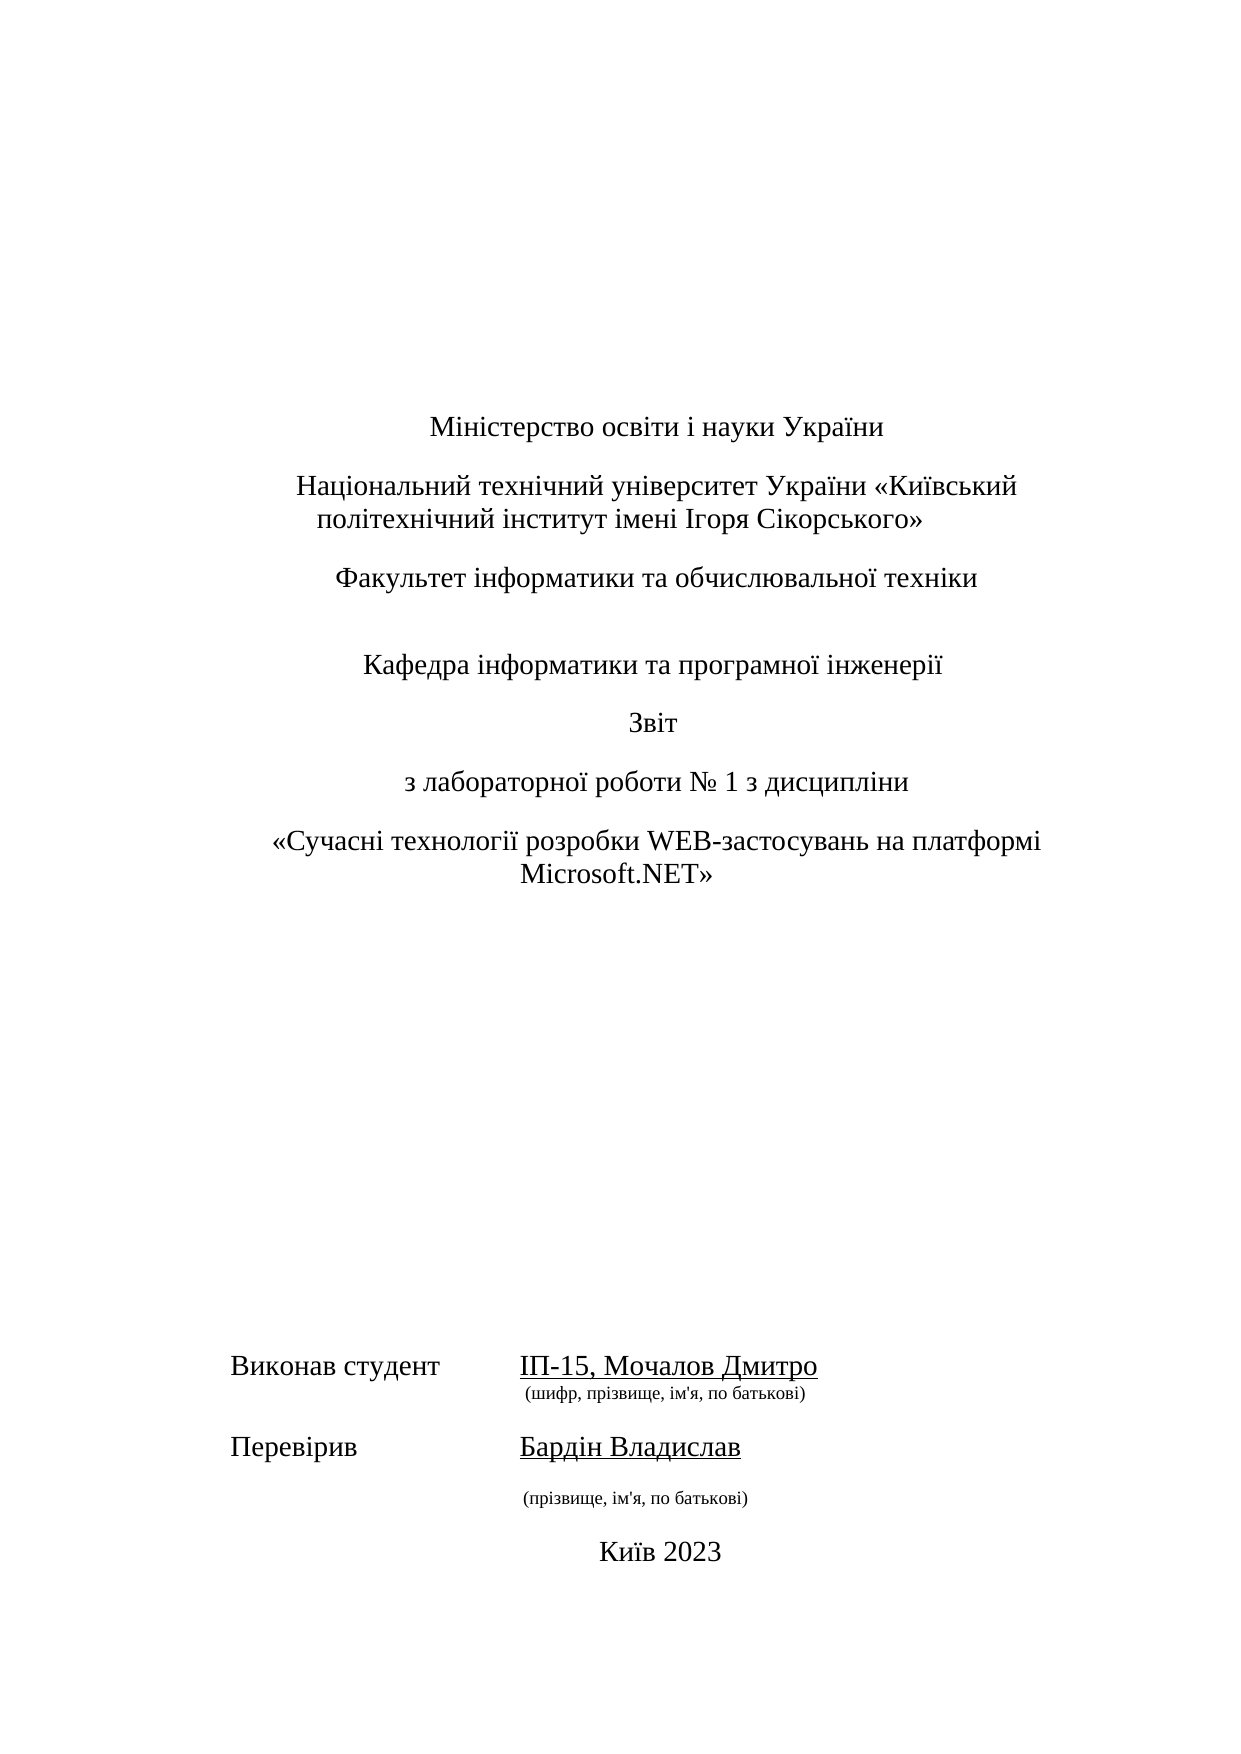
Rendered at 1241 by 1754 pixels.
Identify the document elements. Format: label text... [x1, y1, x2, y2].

text Факультет інформатики та обчислювальної техніки [150, 560, 1090, 593]
text Перевірив Бардін Владислав [150, 1429, 1090, 1462]
text Виконав студент ІП-15, Мочалов Дмитро [150, 1348, 1090, 1382]
text Національний технічний університет України «Київський політехнічний інститут імені Ігоря Сікорського» [150, 468, 1090, 535]
text Київ 2023 [150, 1534, 1090, 1567]
text «Сучасні технології розробки WEB-застосувань на платформі Microsoft.NET» [150, 823, 1090, 890]
text Кафедра інформатики та програмної інженерії [150, 647, 1090, 681]
text (шифр, прізвище, ім'я, по батькові) [525, 1382, 1090, 1404]
text (прізвище, ім'я, по батькові) [450, 1487, 1090, 1509]
text Міністерство освіти і науки України [150, 409, 1090, 443]
text з лабораторної роботи № 1 з дисципліни [150, 764, 1090, 798]
text Звіт [150, 706, 1090, 739]
